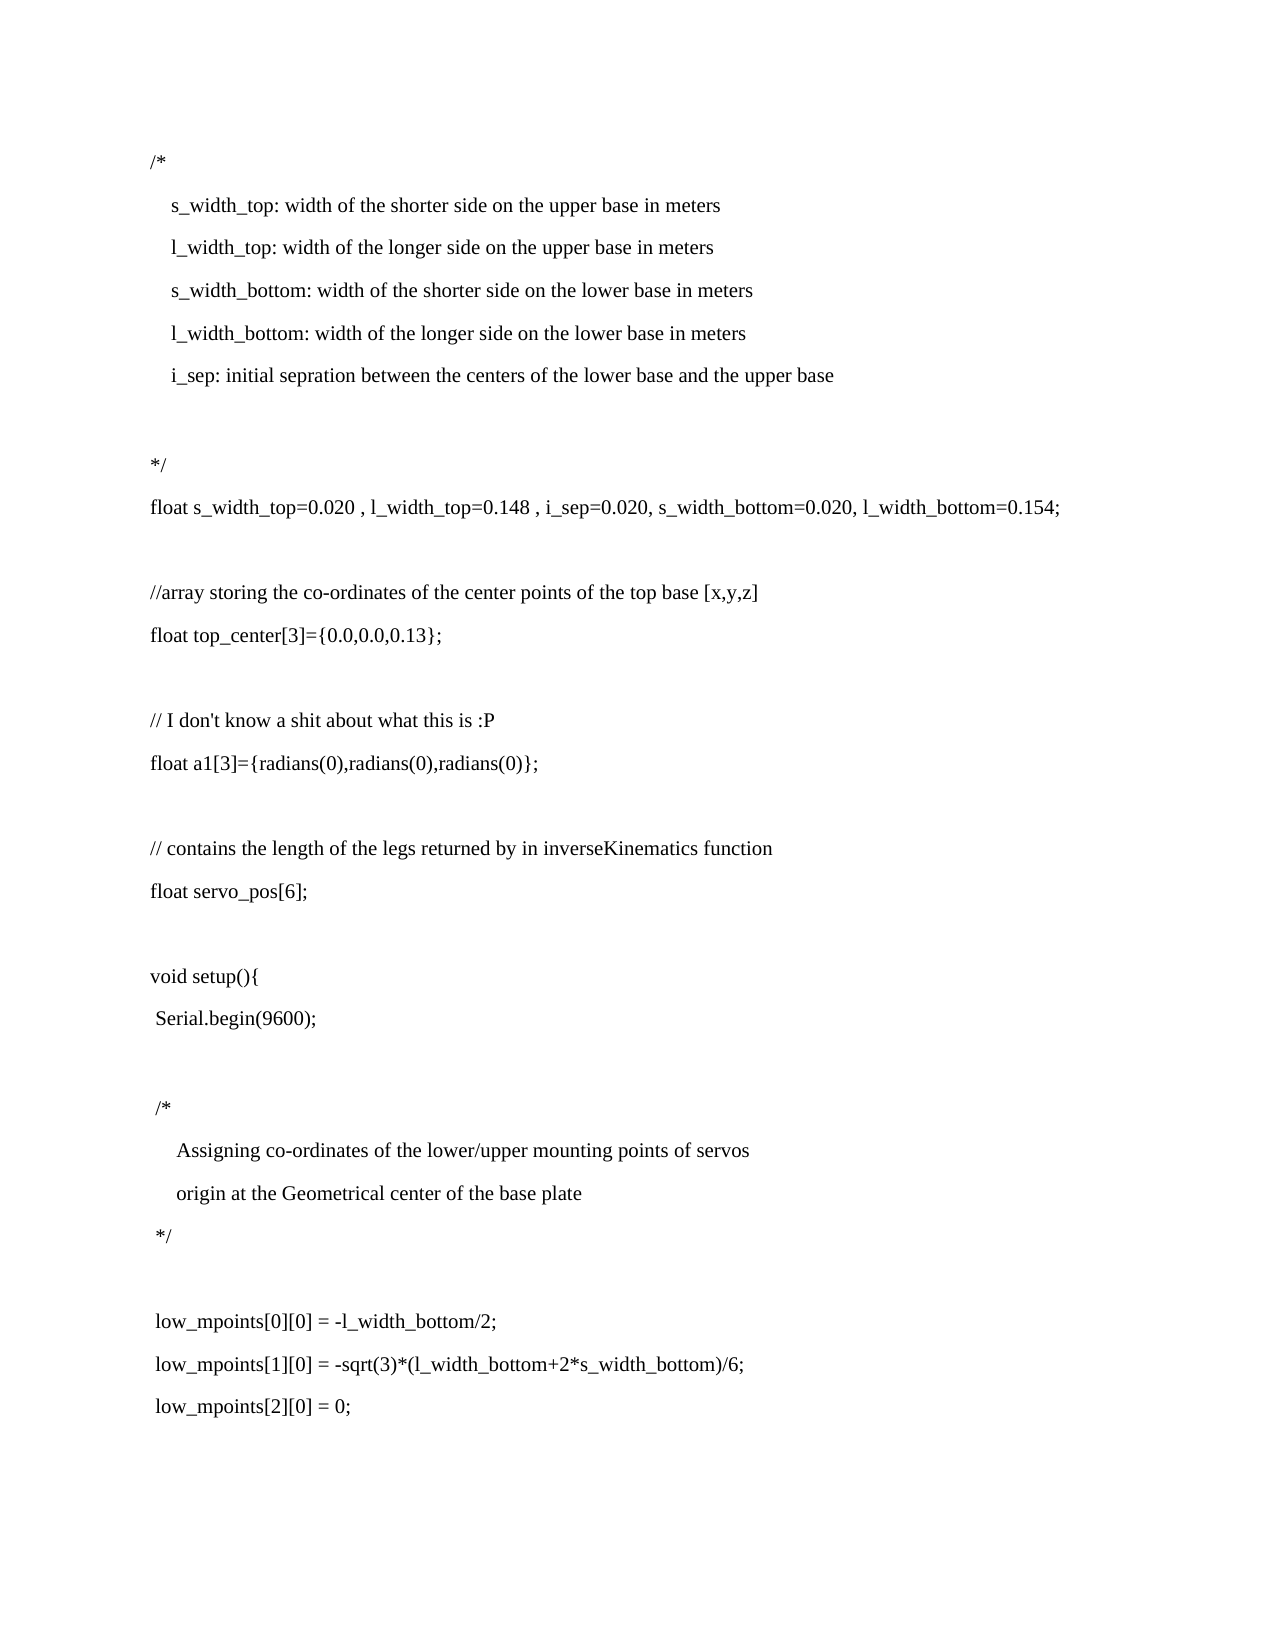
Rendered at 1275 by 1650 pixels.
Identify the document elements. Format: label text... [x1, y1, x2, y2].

text low_mpoints[1][0] = -sqrt(3)*(l_width_bottom+2*s_width_bottom)/6; [150, 1351, 1125, 1376]
text //array storing the co-ordinates of the center points of the top base [x,y,z] [150, 580, 1125, 604]
text // I don't know a shit about what this is :P [150, 708, 1125, 732]
text Serial.begin(9600); [150, 1006, 1125, 1030]
text */ [150, 1224, 1125, 1248]
text void setup(){ [150, 964, 1125, 988]
text i_sep: initial sepration between the centers of the lower base and the upper base [150, 363, 1125, 387]
text s_width_top: width of the shorter side on the upper base in meters [150, 193, 1125, 217]
text low_mpoints[2][0] = 0; [150, 1394, 1125, 1418]
text origin at the Geometrical center of the base plate [150, 1181, 1125, 1205]
text float s_width_top=0.020 , l_width_top=0.148 , i_sep=0.020, s_width_bottom=0.020, l_width_bottom=0.154; [150, 495, 1125, 519]
text s_width_bottom: width of the shorter side on the lower base in meters [150, 278, 1125, 302]
text */ [150, 452, 1125, 477]
text /* [150, 1096, 1125, 1120]
text l_width_bottom: width of the longer side on the lower base in meters [150, 320, 1125, 344]
text low_mpoints[0][0] = -l_width_bottom/2; [150, 1309, 1125, 1333]
text /* [150, 150, 1125, 174]
text l_width_top: width of the longer side on the upper base in meters [150, 235, 1125, 259]
text float a1[3]={radians(0),radians(0),radians(0)}; [150, 751, 1125, 775]
text Assigning co-ordinates of the lower/upper mounting points of servos [150, 1138, 1125, 1162]
text float servo_pos[6]; [150, 878, 1125, 903]
text float top_center[3]={0.0,0.0,0.13}; [150, 623, 1125, 647]
text // contains the length of the legs returned by in inverseKinematics function [150, 836, 1125, 860]
